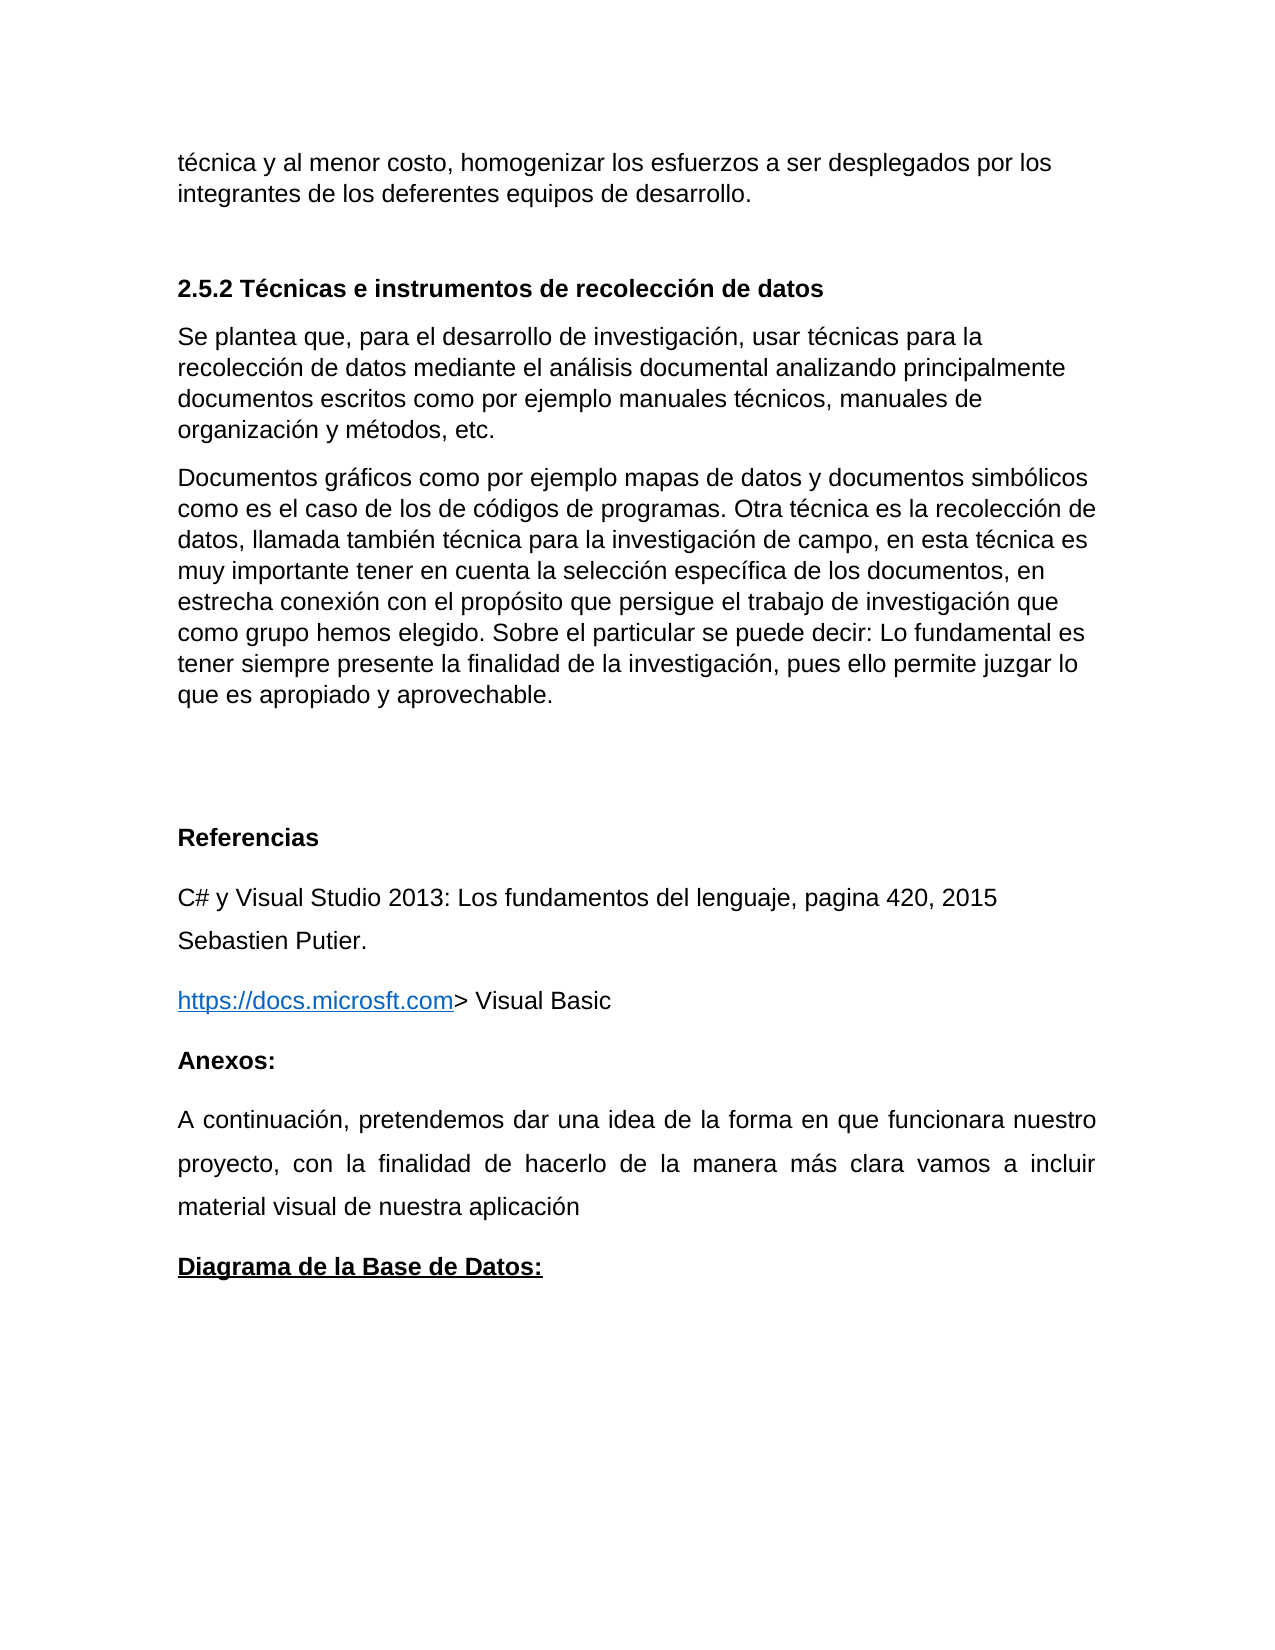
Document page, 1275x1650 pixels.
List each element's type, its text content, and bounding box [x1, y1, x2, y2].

text Se plantea que, para el desarrollo de investigación, usar técnicas para la recolección de datos mediante el análisis documental analizando principalmente documentos escritos como por ejemplo manuales técnicos, manuales de organización y métodos, etc. [177, 322, 1098, 444]
text C# y Visual Studio 2013: Los fundamentos del lenguaje, pagina 420, 2015 Sebastien Putier. [177, 883, 1098, 955]
text Anexos: [177, 1046, 1098, 1074]
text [177, 148, 1098, 207]
text https://docs.microsft.com> Visual Basic [177, 986, 1098, 1014]
text 2.5.2 Técnicas e instrumentos de recolección de datos [177, 274, 1098, 303]
text Documentos gráficos como por ejemplo mapas de datos y documentos simbólicos como es el caso de los de códigos de programas. Otra técnica es la recolección de datos, llamada también técnica para la investigación de campo, en esta técnica es muy importante tener en cuenta la selección específica de los documentos, en estrecha conexión con el propósito que persigue el trabajo de investigación que como grupo hemos elegido. Sobre el particular se puede decir: Lo fundamental es tener siempre presente la finalidad de la investigación, pues ello permite juzgar lo que es apropiado y aprovechable. [177, 463, 1098, 709]
text Diagrama de la Base de Datos: [177, 1251, 1098, 1280]
text Referencias [177, 823, 1098, 852]
text A continuación, pretendemos dar una idea de la forma en que funcionara nuestro proyecto, con la finalidad de hacerlo de la manera más clara vamos a incluir material visual de nuestra aplicación [177, 1105, 1098, 1220]
